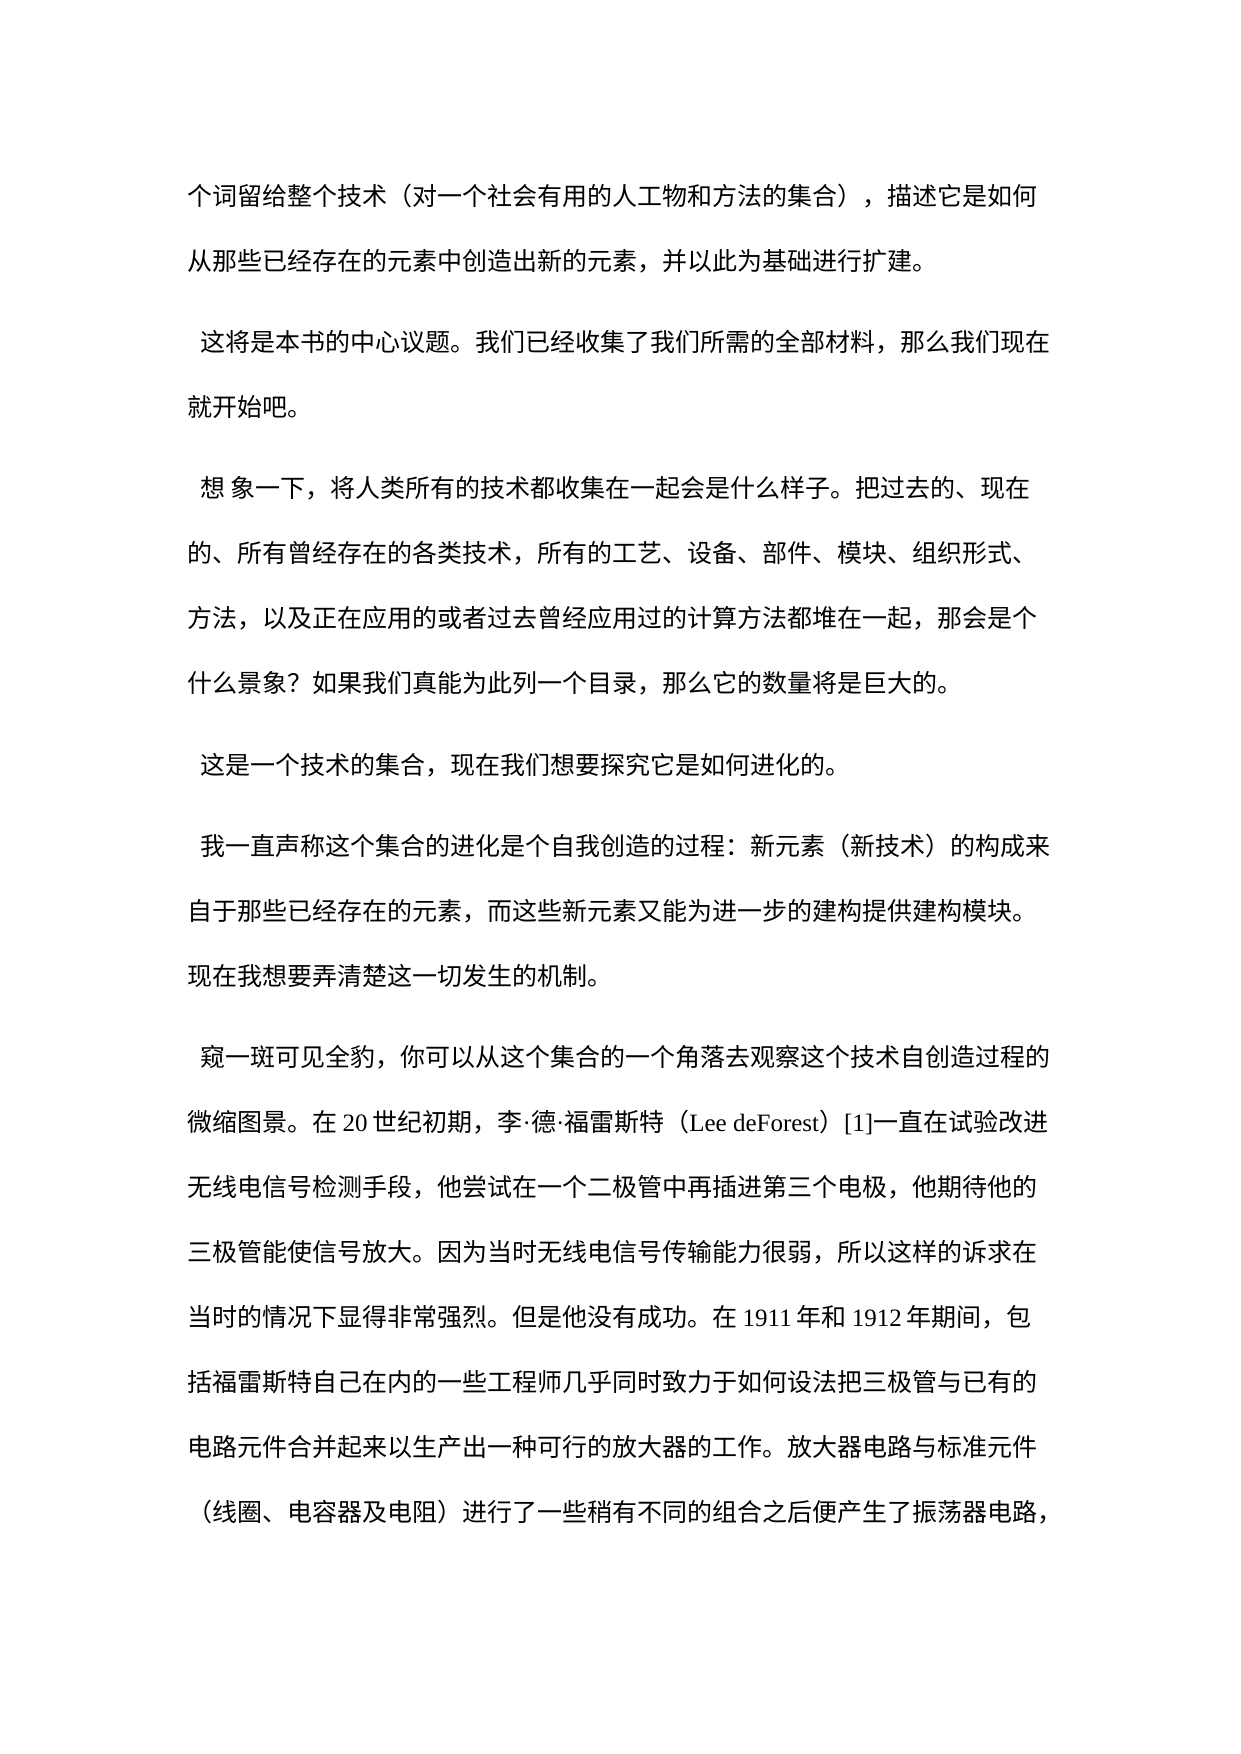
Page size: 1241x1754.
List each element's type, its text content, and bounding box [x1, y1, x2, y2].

text 想 象一下，将人类所有的技术都收集在一起会是什么样子。把过去的、现在的、所有曾经存在的各类技术，所有的工艺、设备、部件、模块、组织形式、方法，以及正在应用的或者过去曾经应用过的计算方法都堆在一起，那会是个什么景象？如果我们真能为此列一个目录，那么它的数量将是巨大的。 [187, 454, 1053, 714]
text 这是一个技术的集合，现在我们想要探究它是如何进化的。 [187, 731, 1053, 796]
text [187, 1023, 1053, 1543]
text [187, 162, 1053, 292]
text 我一直声称这个集合的进化是个自我创造的过程：新元素（新技术）的构成来自于那些已经存在的元素，而这些新元素又能为进一步的建构提供建构模块。现在我想要弄清楚这一切发生的机制。 [187, 812, 1053, 1007]
text 这将是本书的中心议题。我们已经收集了我们所需的全部材料，那么我们现在就开始吧。 [187, 308, 1053, 438]
